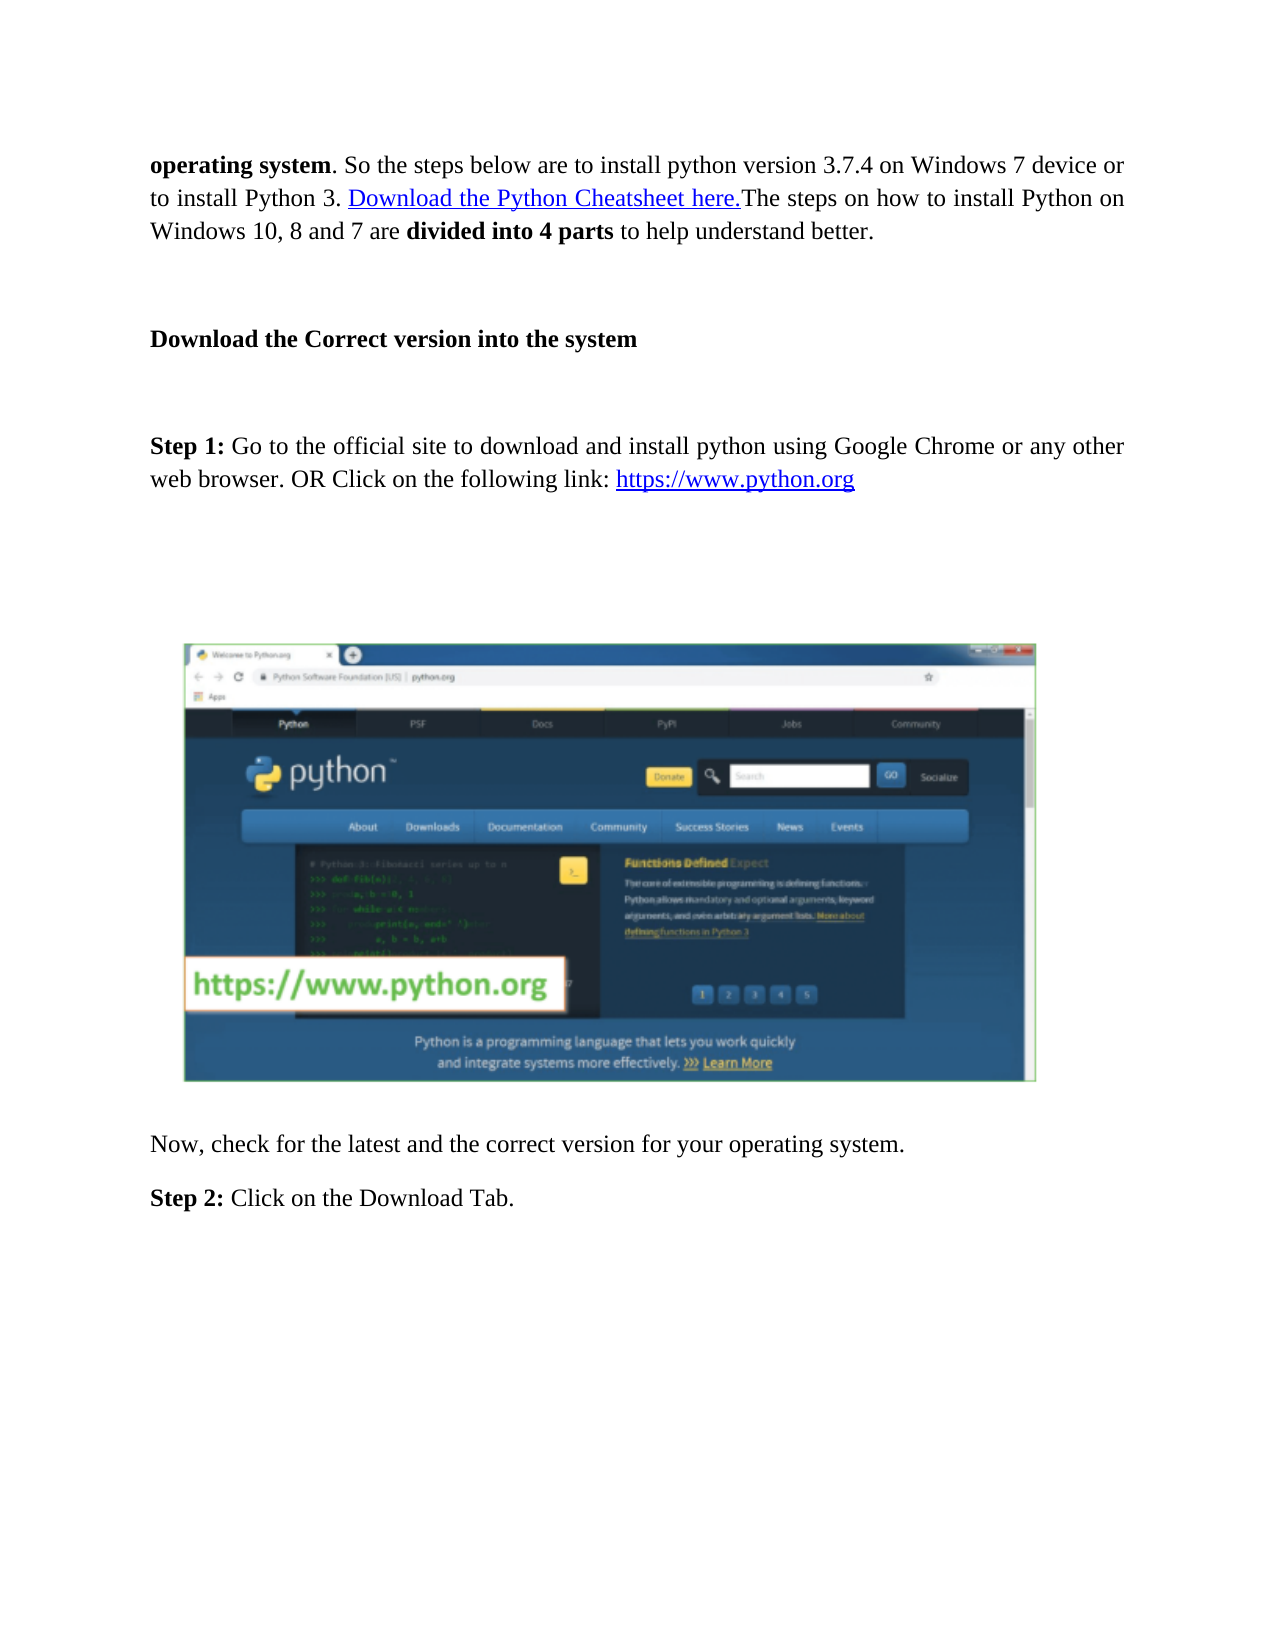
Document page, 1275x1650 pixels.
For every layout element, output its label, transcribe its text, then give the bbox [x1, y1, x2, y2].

text Step 2: Click on the Download Tab. [150, 1183, 1125, 1211]
text Download the Correct version into the system [150, 324, 1125, 352]
text Step 1: Go to the official site to download and install python using Google Chrome or any other web browser. OR Click on the following link: https://www.python.org [150, 431, 1125, 493]
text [150, 150, 1125, 245]
picture [150, 626, 1099, 1104]
text Now, check for the latest and the correct version for your operating system. [150, 1129, 1125, 1157]
